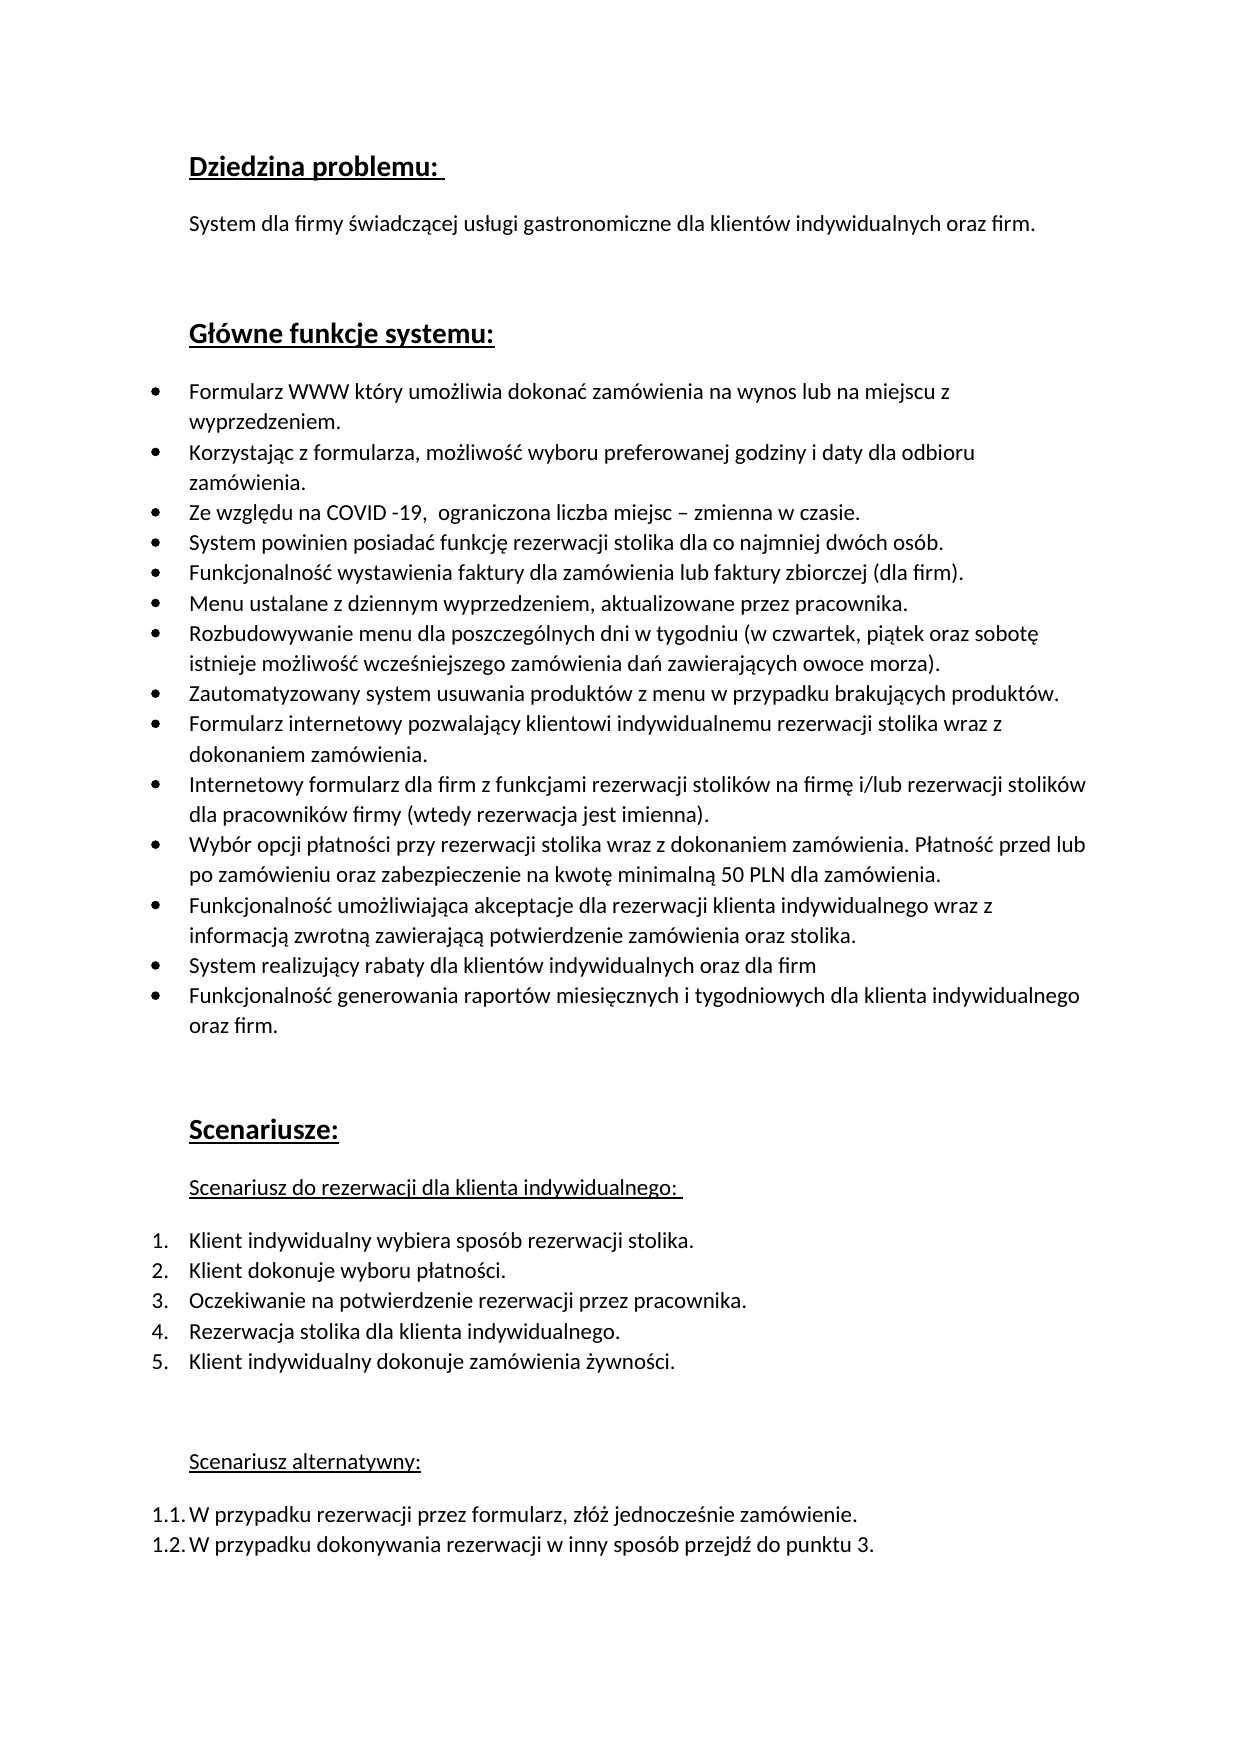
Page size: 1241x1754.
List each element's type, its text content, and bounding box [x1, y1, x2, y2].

list Formularz internetowy pozwalający klientowi indywidualnemu rezerwacji stolika wraz z dokonaniem zamówienia. [151, 709, 1093, 768]
list Zautomatyzowany system usuwania produktów z menu w przypadku brakujących produktów. [151, 679, 1093, 707]
list Klient indywidualny dokonuje zamówienia żywności. [151, 1347, 1093, 1375]
list Korzystając z formularza, możliwość wyboru preferowanej godziny i daty dla odbioru zamówienia. [151, 438, 1093, 496]
list Klient dokonuje wyboru płatności. [151, 1256, 1093, 1284]
list Oczekiwanie na potwierdzenie rezerwacji przez pracownika. [151, 1287, 1093, 1315]
text Scenariusz do rezerwacji dla klienta indywidualnego: [189, 1173, 1093, 1201]
list Formularz WWW który umożliwia dokonać zamówienia na wynos lub na miejscu z wyprzedzeniem. [151, 377, 1093, 435]
list System realizujący rabaty dla klientów indywidualnych oraz dla firm [151, 951, 1093, 979]
list Funkcjonalność generowania raportów miesięcznych i tygodniowych dla klienta indywidualnego oraz firm. [151, 981, 1093, 1039]
list System powinien posiadać funkcję rezerwacji stolika dla co najmniej dwóch osób. [151, 528, 1093, 556]
text Dziedzina problemu: [189, 148, 1093, 183]
list Rezerwacja stolika dla klienta indywidualnego. [151, 1317, 1093, 1345]
text Główne funkcje systemu: [189, 315, 1093, 351]
list Ze względu na COVID -19, ograniczona liczba miejsc – zmienna w czasie. [151, 498, 1093, 526]
text Scenariusze: [189, 1111, 1093, 1147]
list Rozbudowywanie menu dla poszczególnych dni w tygodniu (w czwartek, piątek oraz sobotę istnieje możliwość wcześniejszego zamówienia dań zawierających owoce morza). [151, 619, 1093, 677]
text System dla firmy świadczącej usługi gastronomiczne dla klientów indywidualnych oraz firm. [189, 209, 1093, 237]
list Klient indywidualny wybiera sposób rezerwacji stolika. [151, 1226, 1093, 1254]
list Funkcjonalność wystawienia faktury dla zamówienia lub faktury zbiorczej (dla firm). [151, 558, 1093, 586]
list W przypadku dokonywania rezerwacji w inny sposób przejdź do punktu 3. [151, 1530, 1093, 1558]
list Menu ustalane z dziennym wyprzedzeniem, aktualizowane przez pracownika. [151, 589, 1093, 617]
list Internetowy formularz dla firm z funkcjami rezerwacji stolików na firmę i/lub rezerwacji stolików dla pracowników firmy (wtedy rezerwacja jest imienna). [151, 770, 1093, 828]
list Funkcjonalność umożliwiająca akceptacje dla rezerwacji klienta indywidualnego wraz z informacją zwrotną zawierającą potwierdzenie zamówienia oraz stolika. [151, 891, 1093, 949]
list Wybór opcji płatności przy rezerwacji stolika wraz z dokonaniem zamówienia. Płatność przed lub po zamówieniu oraz zabezpieczenie na kwotę minimalną 50 PLN dla zamówienia. [151, 830, 1093, 888]
text Scenariusz alternatywny: [189, 1447, 1093, 1475]
list W przypadku rezerwacji przez formularz, złóż jednocześnie zamówienie. [151, 1500, 1093, 1528]
